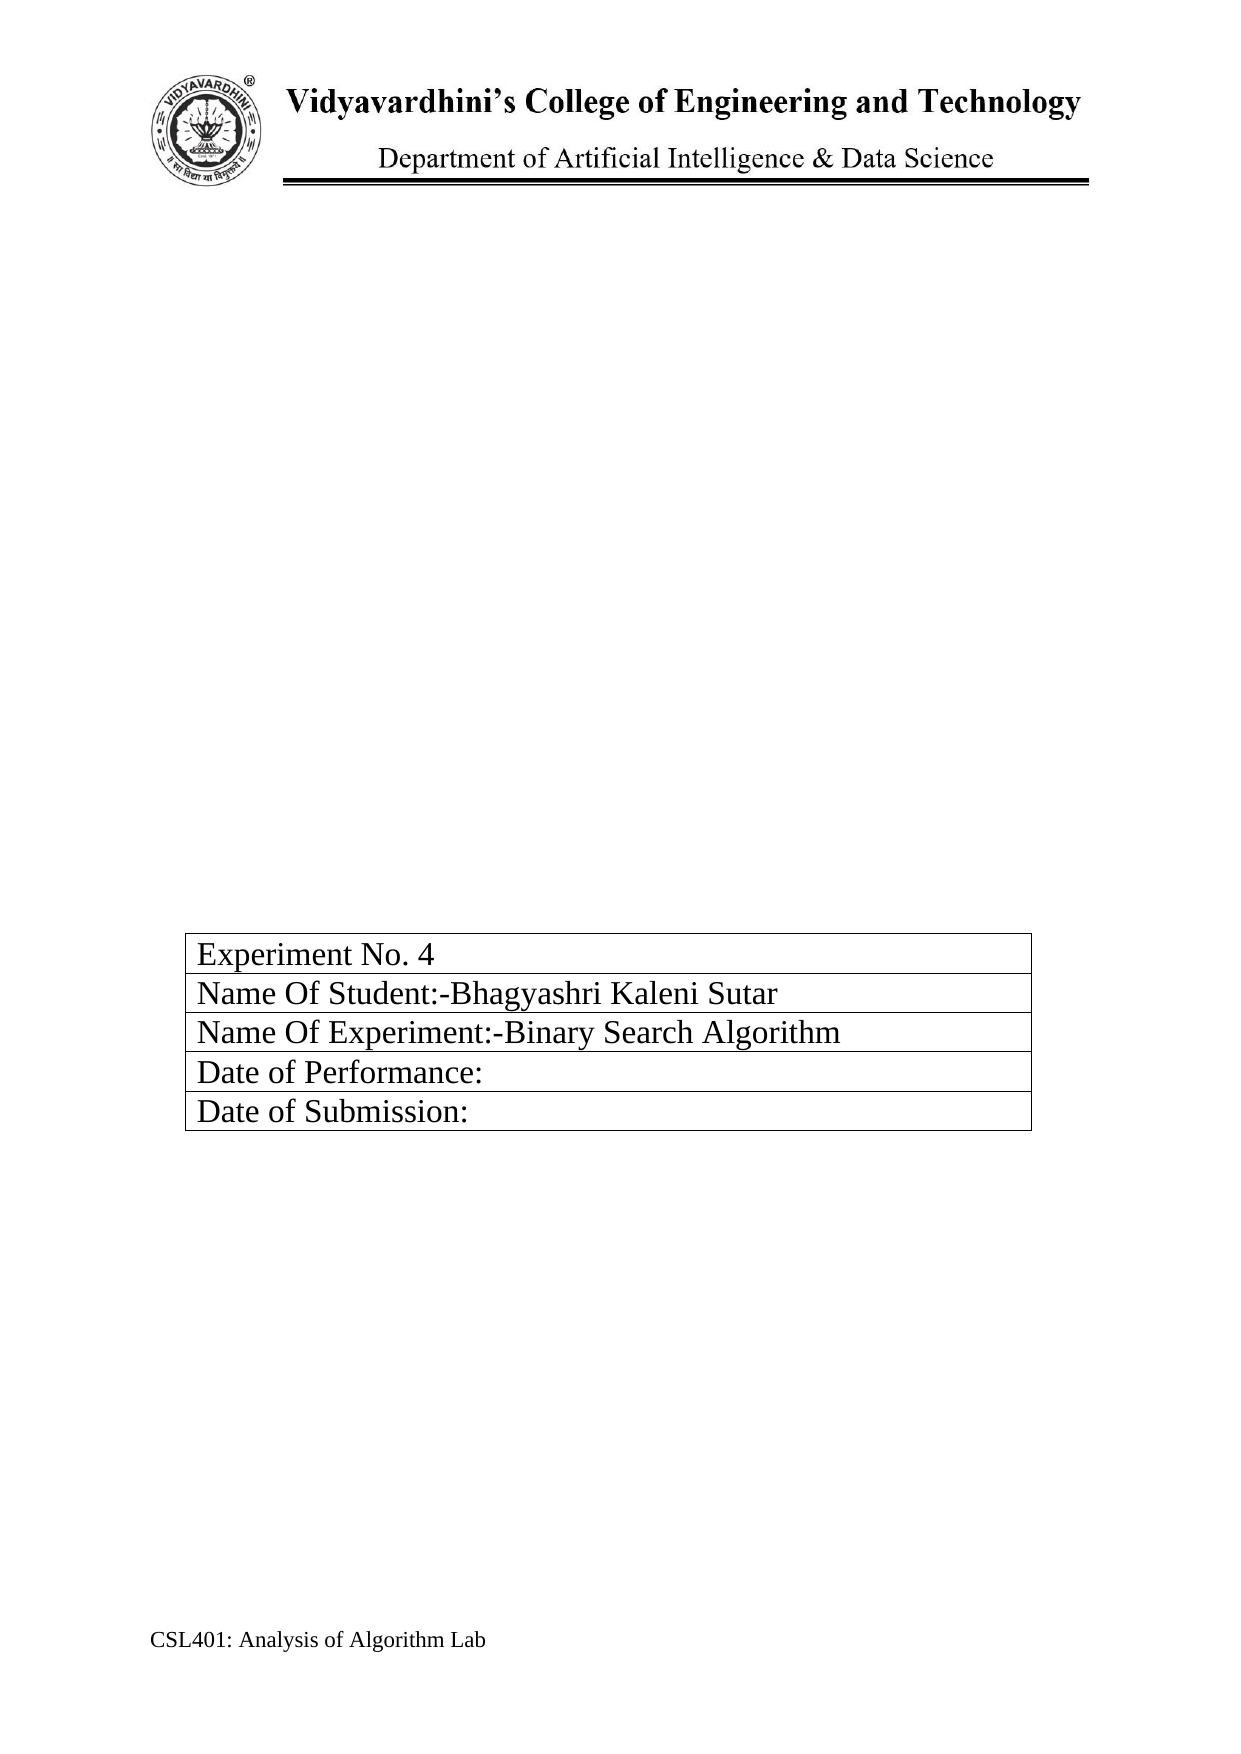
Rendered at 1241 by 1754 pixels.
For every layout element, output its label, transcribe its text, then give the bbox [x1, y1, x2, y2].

table_header Experiment No. 4 [186, 934, 1031, 972]
table_cell Name Of Experiment:-Binary Search Algorithm [186, 1013, 1031, 1051]
table_cell Name Of Student:-Bhagyashri Kaleni Sutar [186, 974, 1031, 1012]
table_cell Date of Submission: [186, 1092, 1031, 1130]
picture [150, 73, 1091, 188]
table_cell Date of Performance: [186, 1052, 1031, 1091]
